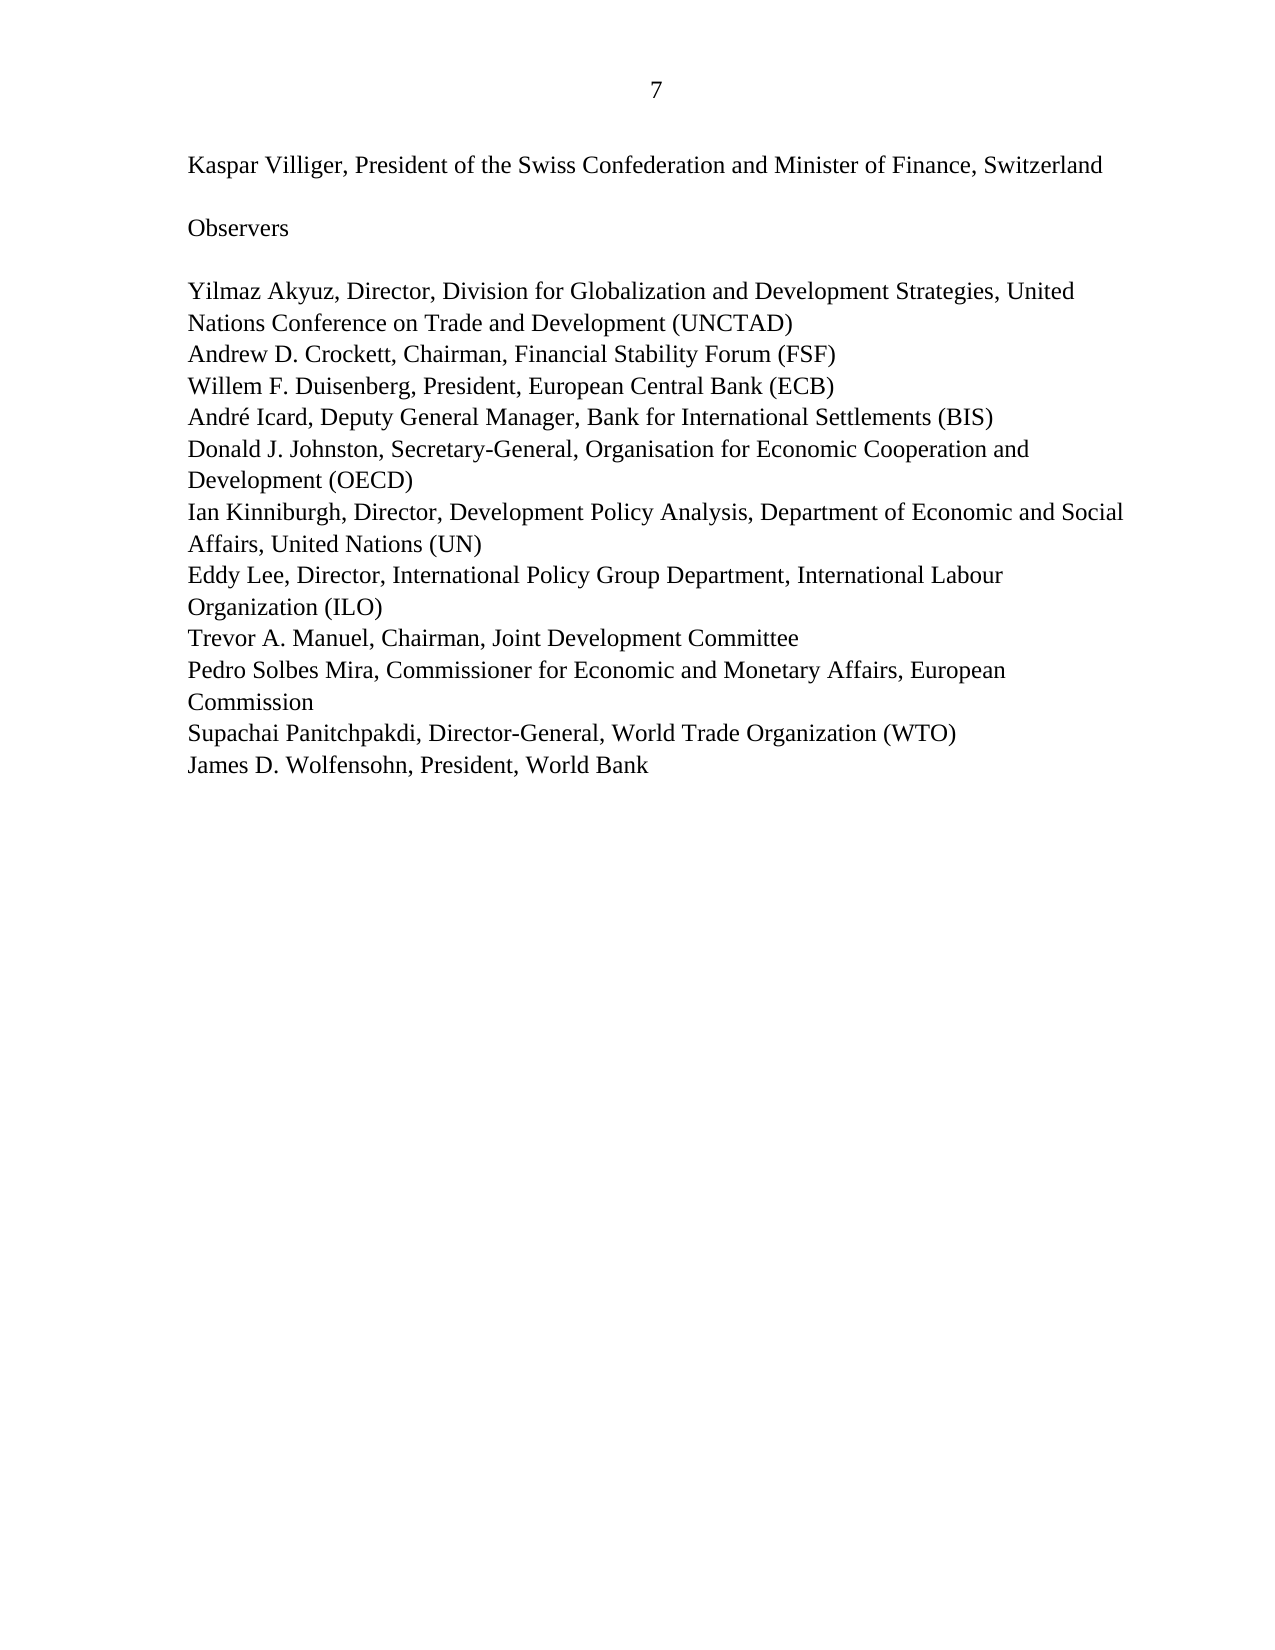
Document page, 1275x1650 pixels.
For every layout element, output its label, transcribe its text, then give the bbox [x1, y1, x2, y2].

text Willem F. Duisenberg, President, European Central Bank (ECB) [187, 371, 1125, 400]
text Donald J. Johnston, Secretary-General, Organisation for Economic Cooperation and Development (OECD) [187, 434, 1125, 494]
text Supachai Panitchpakdi, Director-General, World Trade Organization (WTO) [187, 718, 1125, 747]
text Observers [187, 213, 1125, 242]
text Kaspar Villiger, President of the Swiss Confederation and Minister of Finance, Switzerland [187, 150, 1125, 179]
text Eddy Lee, Director, International Policy Group Department, International Labour Organization (ILO) [187, 560, 1125, 621]
text Pedro Solbes Mira, Commissioner for Economic and Monetary Affairs, European Commission [187, 655, 1125, 715]
text Ian Kinniburgh, Director, Development Policy Analysis, Department of Economic and Social Affairs, United Nations (UN) [187, 497, 1125, 557]
text Yilmaz Akyuz, Director, Division for Globalization and Development Strategies, United Nations Conference on Trade and Development (UNCTAD) [187, 276, 1125, 337]
text André Icard, Deputy General Manager, Bank for International Settlements (BIS) [187, 402, 1125, 431]
text Trevor A. Manuel, Chairman, Joint Development Committee [187, 623, 1125, 652]
text James D. Wolfensohn, President, World Bank [187, 750, 1125, 778]
text Andrew D. Crockett, Chairman, Financial Stability Forum (FSF) [187, 339, 1125, 368]
